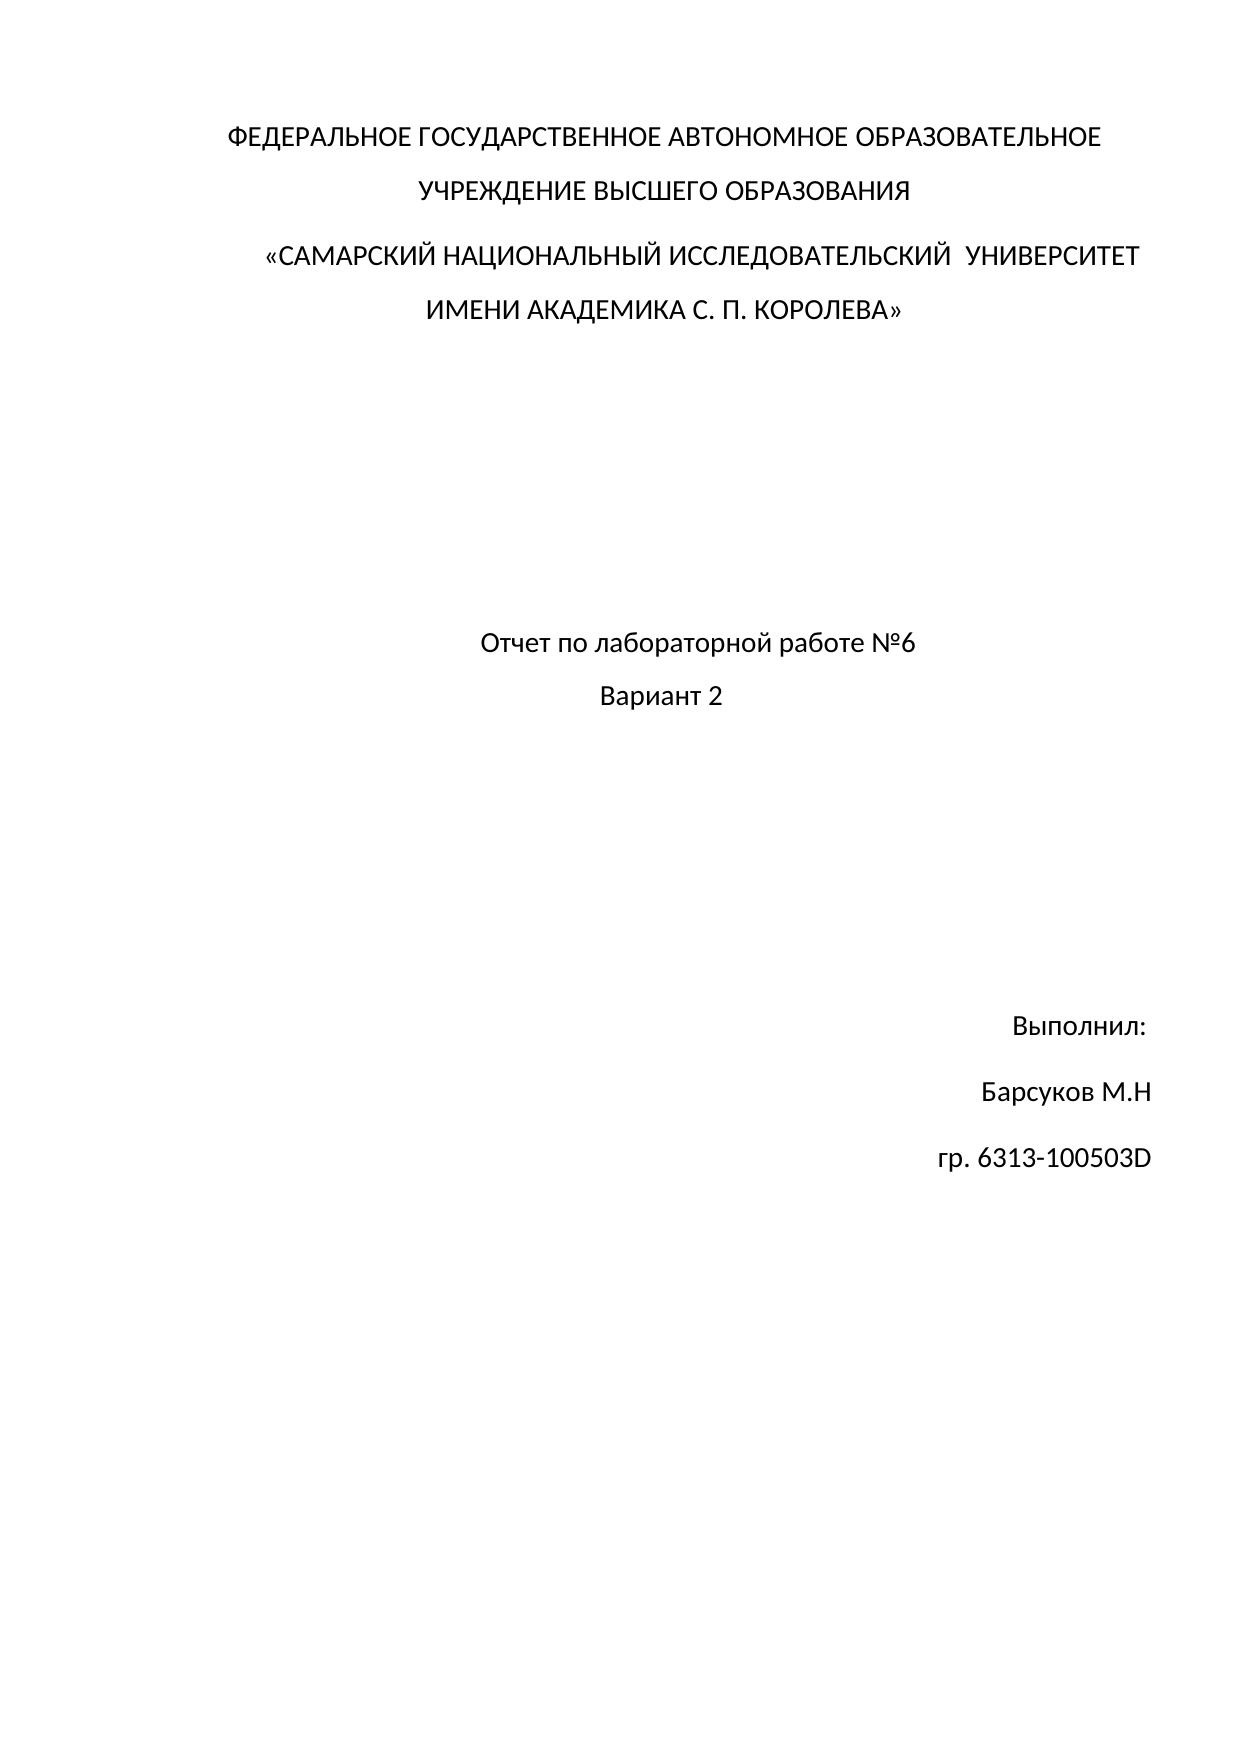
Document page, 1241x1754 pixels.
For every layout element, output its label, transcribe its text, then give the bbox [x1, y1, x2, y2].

text гр. 6313-100503D [177, 1139, 1152, 1175]
text Отчет по лабораторной работе №6 Вариант 2 [295, 624, 1027, 713]
text Выполнил: [177, 1007, 1152, 1043]
text Барсуков М.Н [177, 1073, 1152, 1109]
text ФЕДЕРАЛЬНОЕ ГОСУДАРСТВЕННОЕ АВТОНОМНОЕ ОБРАЗОВАТЕЛЬНОЕ УЧРЕЖДЕНИЕ ВЫСШЕГО ОБРАЗОВАНИЯ [177, 118, 1152, 207]
text «САМАРСКИЙ НАЦИОНАЛЬНЫЙ ИССЛЕДОВАТЕЛЬСКИЙ УНИВЕРСИТЕТ ИМЕНИ АКАДЕМИКА С. П. КОРОЛЕВА» [177, 237, 1152, 327]
